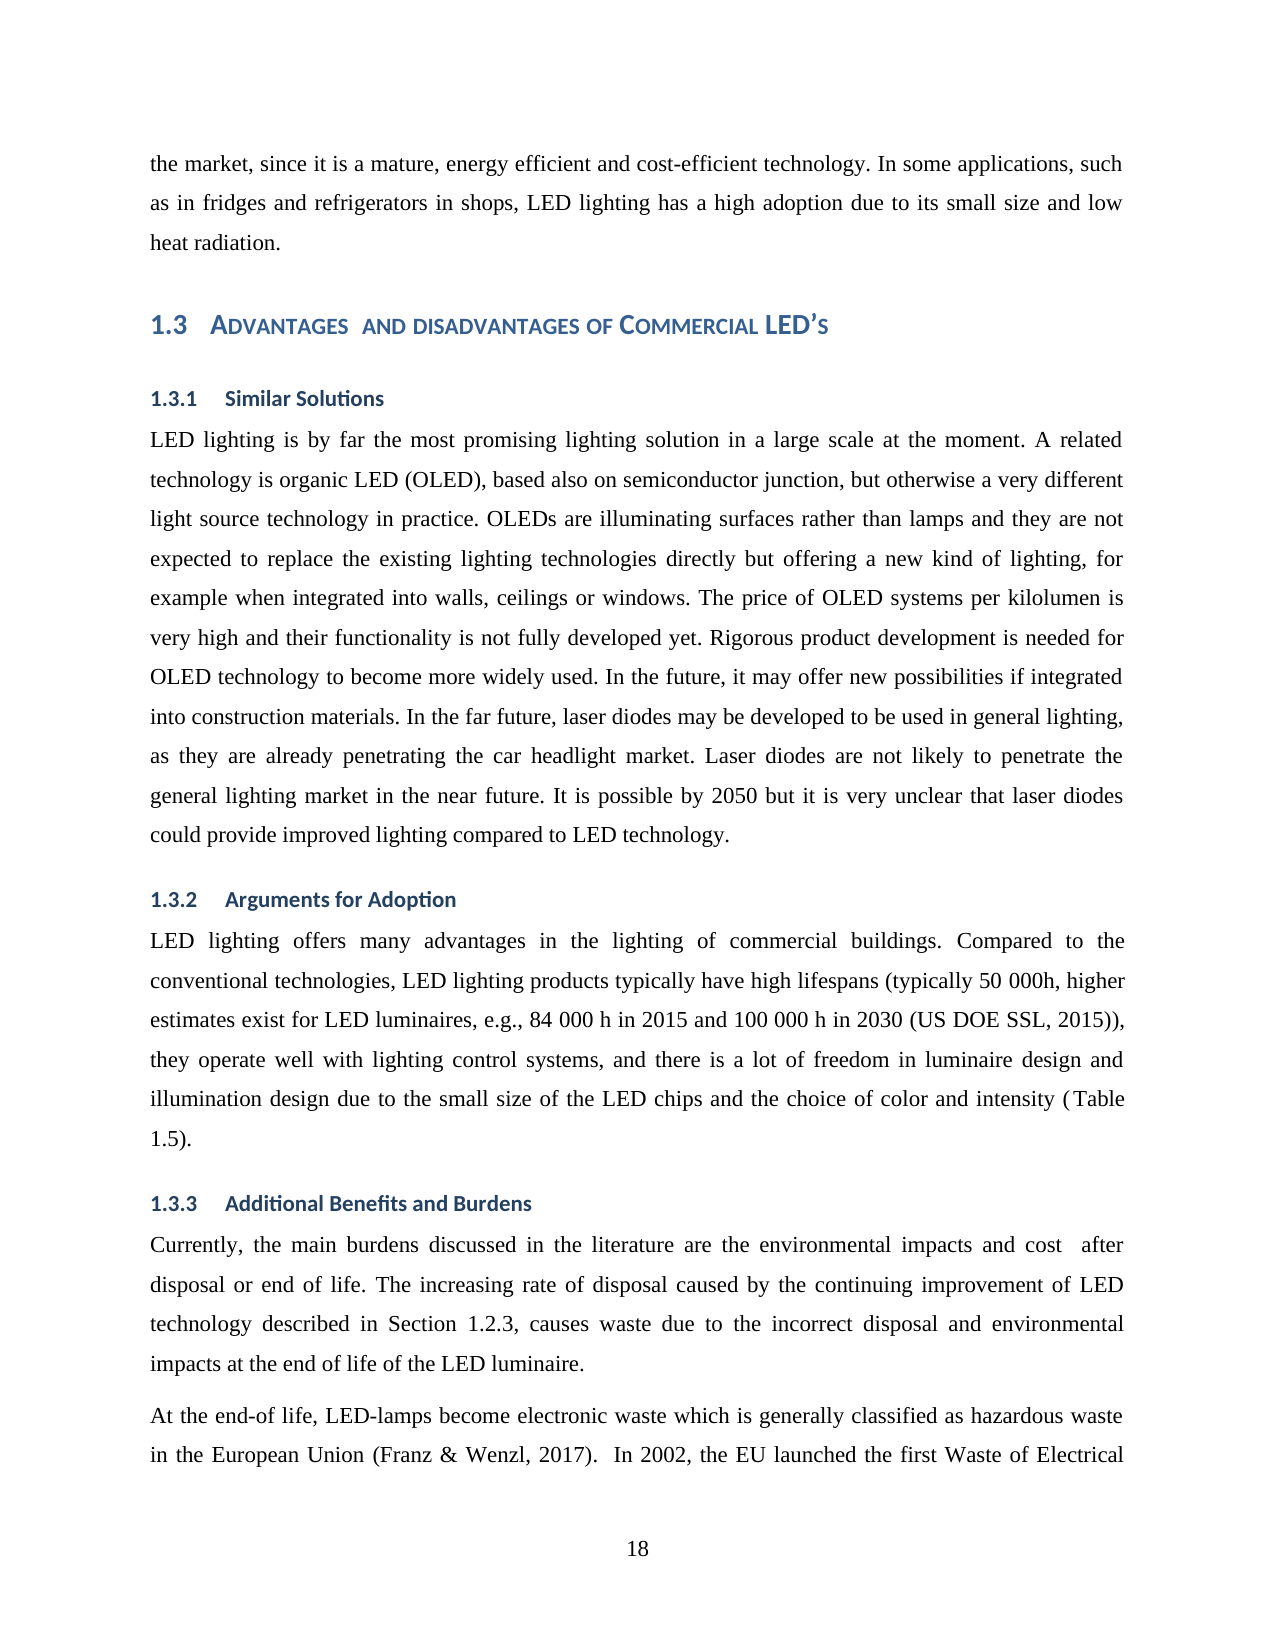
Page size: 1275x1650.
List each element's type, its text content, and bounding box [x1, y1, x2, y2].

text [150, 1402, 1125, 1468]
text LED lighting offers many advantages in the lighting of commercial buildings. Compared to the conventional technologies, LED lighting products typically have high lifespans (typically 50 000h, higher estimates exist for LED luminaires, e.g., 84 000 h in 2015 and 100 000 h in 2030 (US DOE SSL, 2015)), they operate well with lighting control systems, and there is a lot of freedom in luminaire design and illumination design due to the small size of the LED chips and the choice of color and intensity (Table 1.5). [150, 928, 1125, 1151]
subtitle Arguments for Adoption [150, 886, 1125, 914]
subtitle Advantages and disadvantages of Commercial LED’s [150, 306, 1125, 342]
text LED lighting is by far the most promising lighting solution in a large scale at the moment. A related technology is organic LED (OLED), based also on semiconductor junction, but otherwise a very different light source technology in practice. OLEDs are illuminating surfaces rather than lamps and they are not expected to replace the existing lighting technologies directly but offering a new kind of lighting, for example when integrated into walls, ceilings or windows. The price of OLED systems per kilolumen is very high and their functionality is not fully developed yet. Rigorous product development is needed for OLED technology to become more widely used. In the future, it may offer new possibilities if integrated into construction materials. In the far future, laser diodes may be developed to be used in general lighting, as they are already penetrating the car headlight market. Laser diodes are not likely to penetrate the general lighting market in the near future. It is possible by 2050 but it is very unclear that laser diodes could provide improved lighting compared to LED technology. [150, 426, 1125, 847]
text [150, 150, 1125, 255]
text Currently, the main burdens discussed in the literature are the environmental impacts and cost after disposal or end of life. The increasing rate of disposal caused by the continuing improvement of LED technology described in Section 1.2.3, causes waste due to the incorrect disposal and environmental impacts at the end of life of the LED luminaire. [150, 1231, 1125, 1376]
subtitle Additional Benefits and Burdens [150, 1189, 1125, 1217]
subtitle Similar Solutions [150, 384, 1125, 412]
